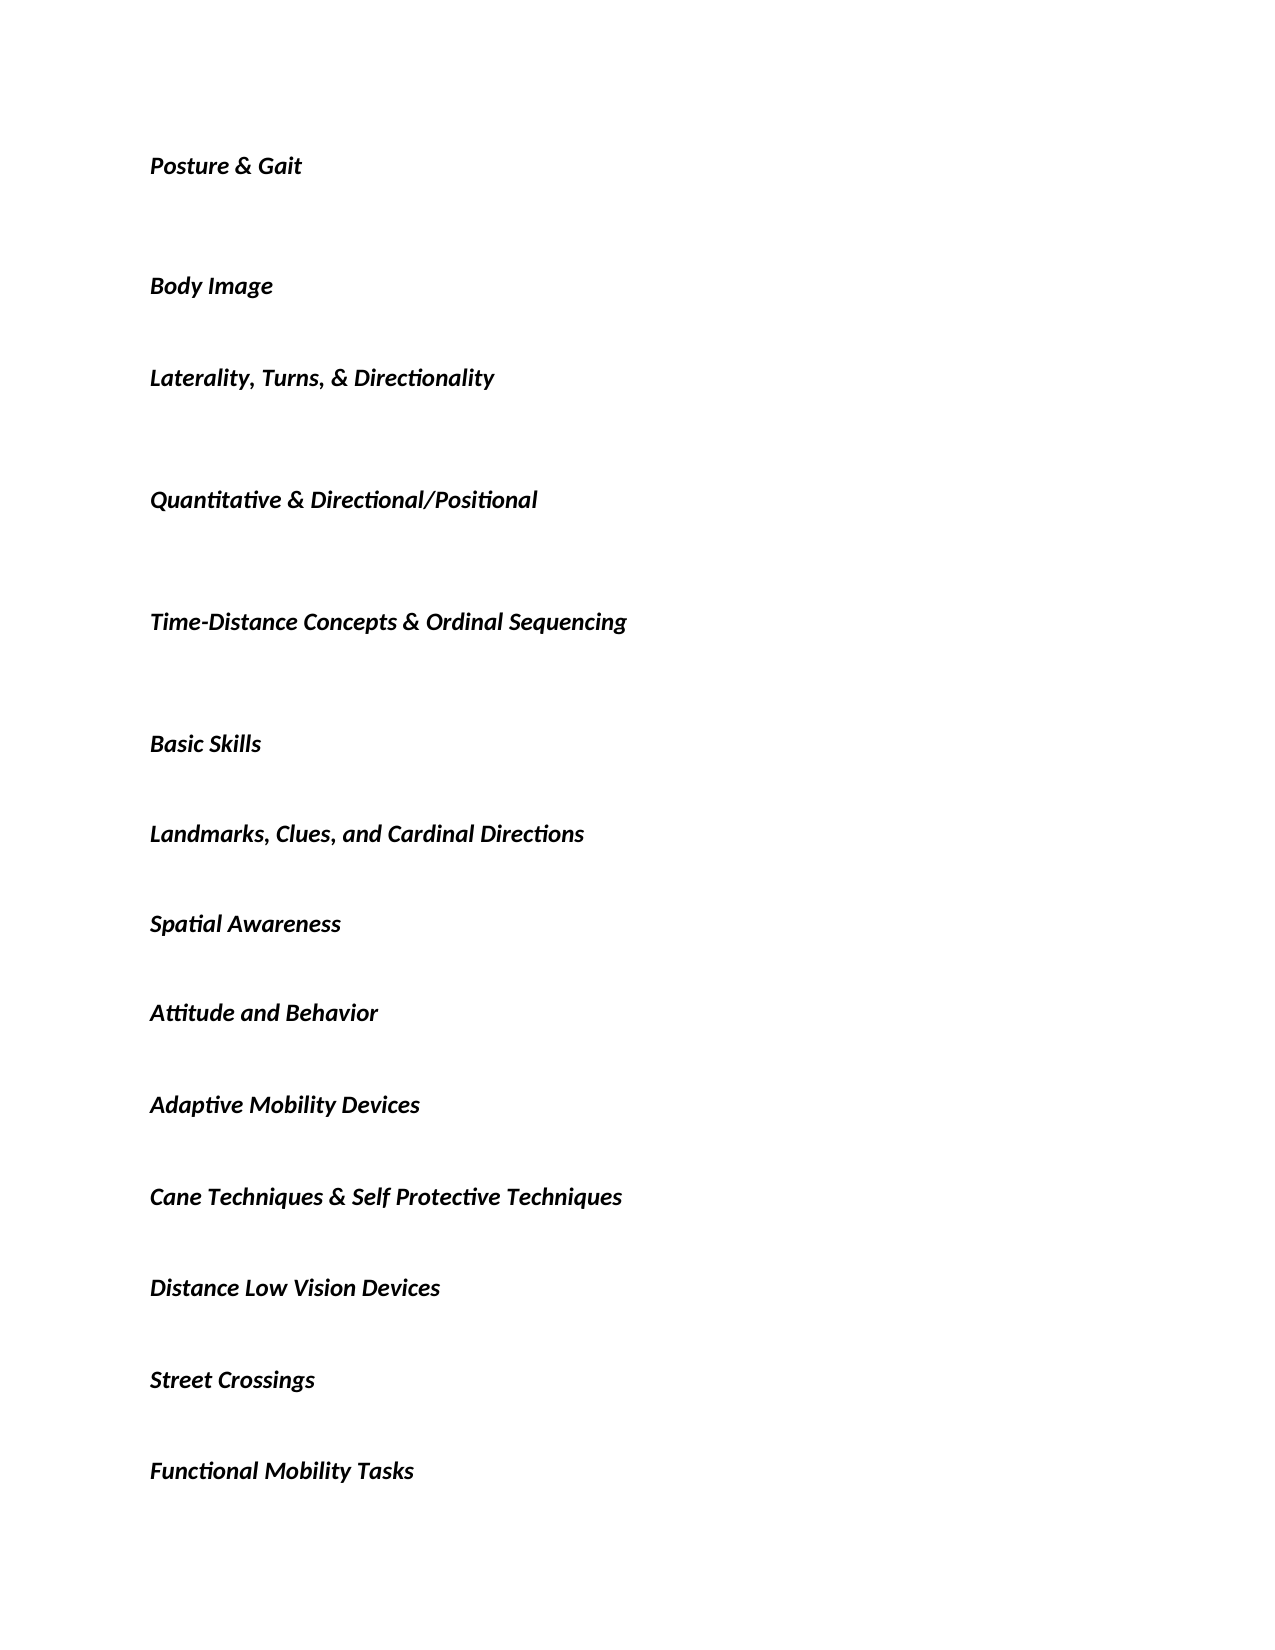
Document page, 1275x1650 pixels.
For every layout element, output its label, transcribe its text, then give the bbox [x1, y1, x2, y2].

text Basic Skills [150, 728, 1125, 759]
text Landmarks, Clues, and Cardinal Directions [150, 818, 1125, 848]
text Quantitative & Directional/Positional [150, 484, 1125, 514]
text Adaptive Mobility Devices [150, 1089, 1125, 1119]
text Laterality, Turns, & Directionality [150, 362, 1125, 392]
text Functional Mobility Tasks [150, 1455, 1125, 1486]
text Cane Techniques & Self Protective Techniques [150, 1181, 1125, 1211]
text Street Crossings [150, 1364, 1125, 1394]
text Spatial Awareness [150, 908, 1125, 938]
text Attitude and Behavior [150, 997, 1125, 1028]
text Distance Low Vision Devices [150, 1272, 1125, 1303]
text Time-Distance Concepts & Ordinal Sequencing [150, 606, 1125, 637]
text Posture & Gait [150, 150, 1125, 181]
text Body Image [150, 270, 1125, 301]
